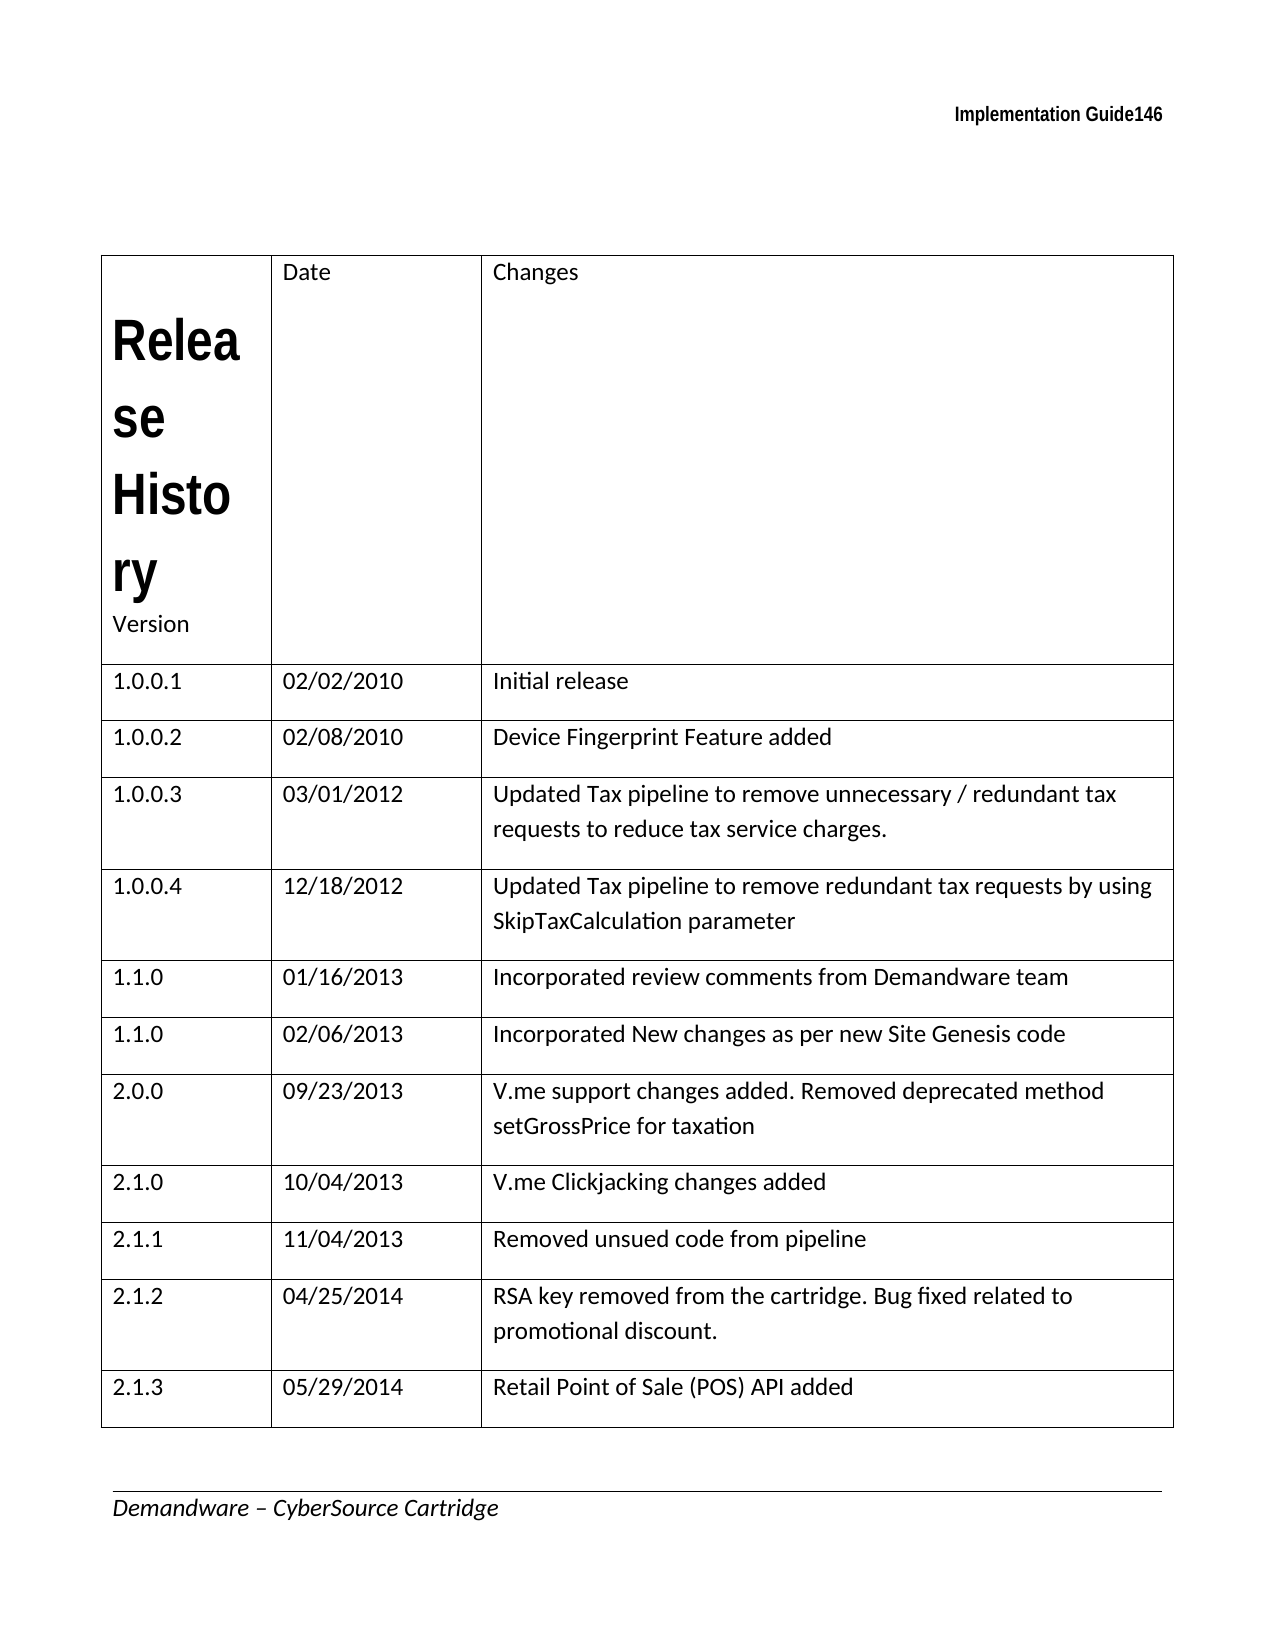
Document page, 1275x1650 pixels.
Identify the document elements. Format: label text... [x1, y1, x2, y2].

table_cell 03/01/2012 [272, 778, 481, 869]
table_cell Initial release [482, 665, 1173, 720]
table_cell 12/18/2012 [272, 870, 481, 960]
table_cell 2.1.3 [102, 1371, 271, 1427]
table_cell Incorporated New changes as per new Site Genesis code [482, 1018, 1173, 1074]
table_cell Retail Point of Sale (POS) API added [482, 1371, 1173, 1427]
table_cell 11/04/2013 [272, 1223, 481, 1279]
table_cell Removed unsued code from pipeline [482, 1223, 1173, 1279]
table_cell 2.1.2 [102, 1280, 271, 1370]
table_cell RSA key removed from the cartridge. Bug fixed related to promotional discount. [482, 1280, 1173, 1370]
subtitle Release History [112, 306, 260, 604]
table_cell Incorporated review comments from Demandware team [482, 961, 1173, 1017]
table_cell 1.0.0.1 [102, 665, 271, 720]
table_cell 02/02/2010 [272, 665, 481, 720]
table_header Changes [482, 256, 1173, 664]
table_cell 1.1.0 [102, 1018, 271, 1074]
table_cell 2.1.1 [102, 1223, 271, 1279]
table_cell Updated Tax pipeline to remove redundant tax requests by using SkipTaxCalculation parameter [482, 870, 1173, 960]
table_header Version [102, 256, 271, 664]
table_cell 02/06/2013 [272, 1018, 481, 1074]
table_header Date [272, 256, 481, 664]
table_cell V.me Clickjacking changes added [482, 1166, 1173, 1222]
table_cell 1.0.0.2 [102, 721, 271, 777]
table_cell 09/23/2013 [272, 1075, 481, 1165]
table_cell Updated Tax pipeline to remove unnecessary / redundant tax requests to reduce tax service charges. [482, 778, 1173, 869]
table_cell Device Fingerprint Feature added [482, 721, 1173, 777]
table_cell 1.1.0 [102, 961, 271, 1017]
table_cell 04/25/2014 [272, 1280, 481, 1370]
table_cell 02/08/2010 [272, 721, 481, 777]
table_cell 2.1.0 [102, 1166, 271, 1222]
table_cell 10/04/2013 [272, 1166, 481, 1222]
table_cell 05/29/2014 [272, 1371, 481, 1427]
table_cell 1.0.0.4 [102, 870, 271, 960]
table_cell 01/16/2013 [272, 961, 481, 1017]
table_cell V.me support changes added. Removed deprecated method setGrossPrice for taxation [482, 1075, 1173, 1165]
table_cell 2.0.0 [102, 1075, 271, 1165]
table_cell 1.0.0.3 [102, 778, 271, 869]
